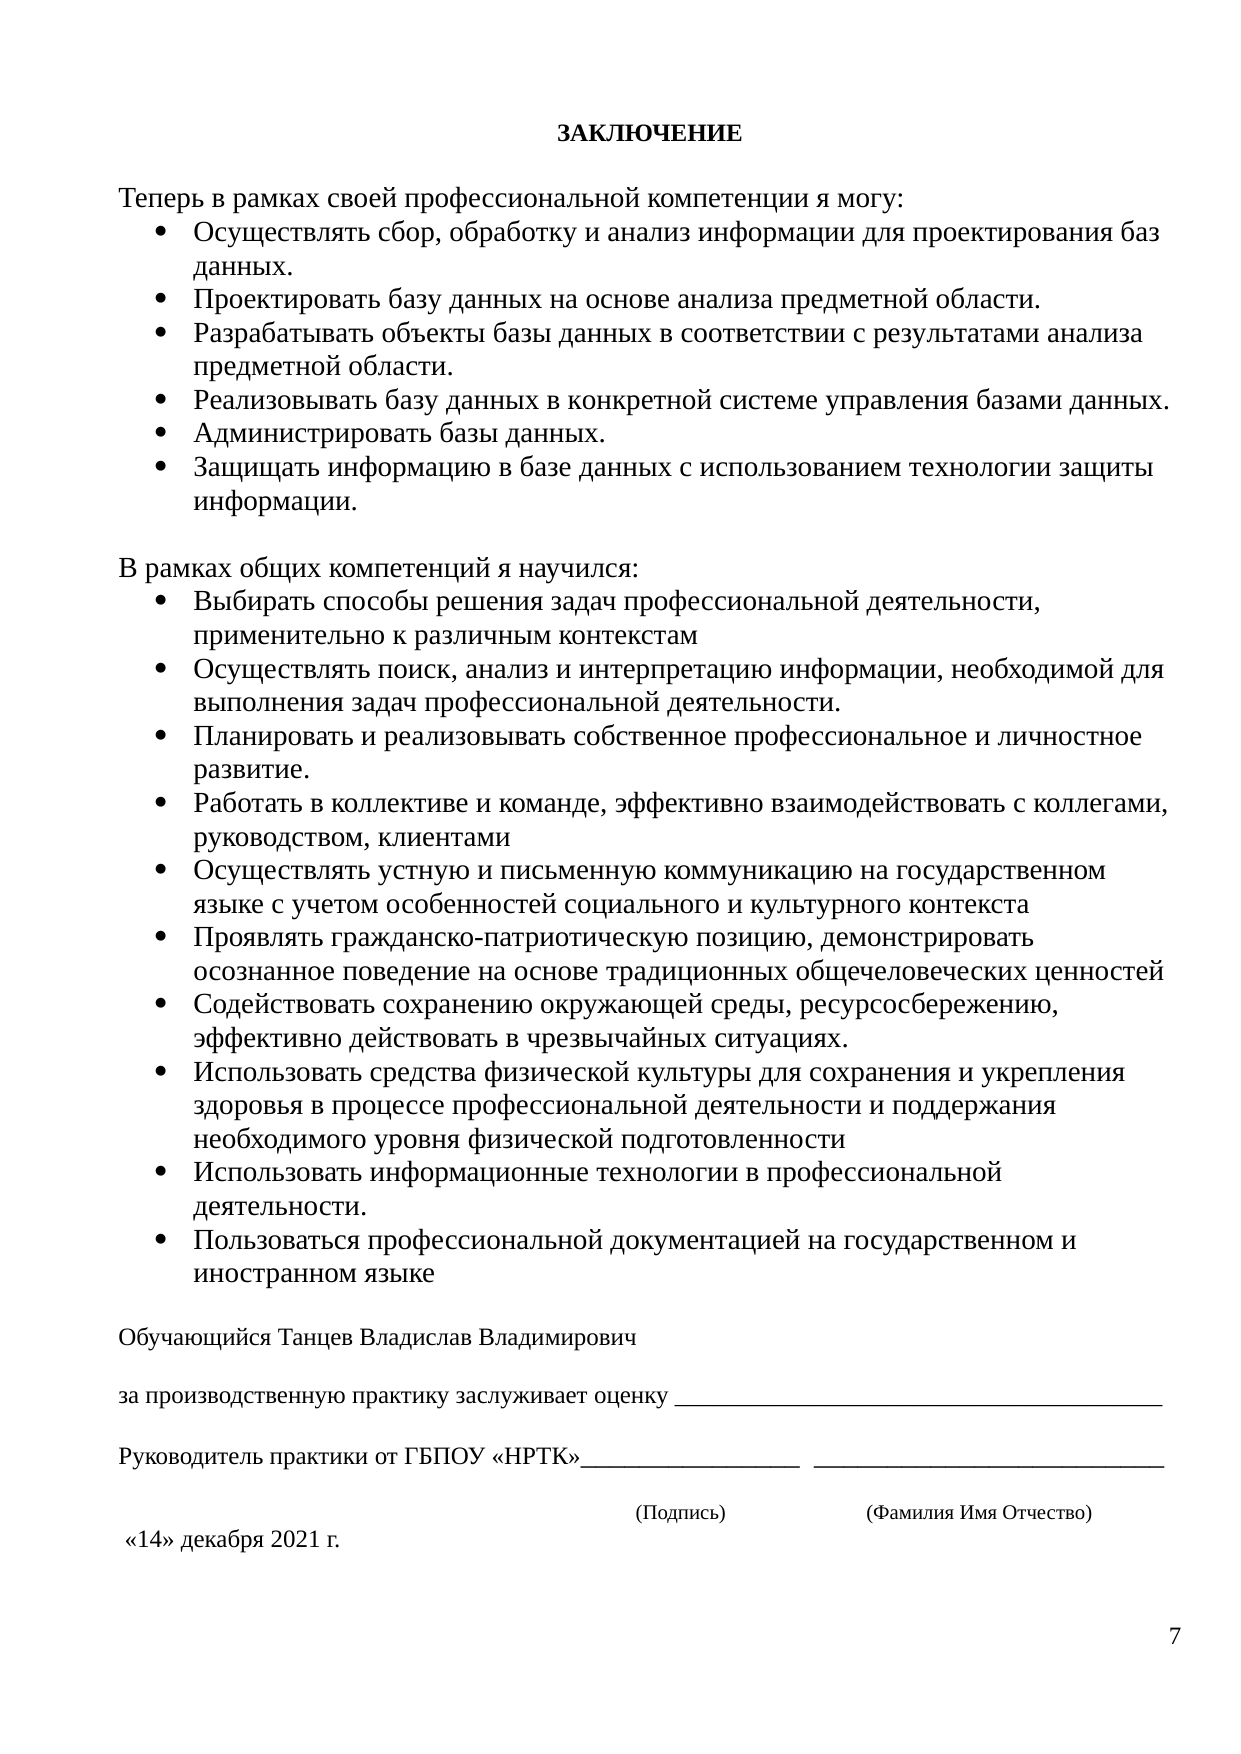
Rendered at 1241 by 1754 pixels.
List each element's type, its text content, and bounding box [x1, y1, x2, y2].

text Теперь в рамках своей профессиональной компетенции я могу: [118, 180, 1181, 214]
list Разрабатывать объекты базы данных в соответствии с результатами анализа предметной области. [156, 315, 1181, 382]
text (Подпись) (Фамилия Имя Отчество) [118, 1471, 1181, 1524]
list Содействовать сохранению окружающей среды, ресурсосбережению, эффективно действовать в чрезвычайных ситуациях. [156, 987, 1181, 1054]
text Обучающийся Танцев Владислав Владимирович [118, 1322, 1181, 1351]
list Проявлять гражданско-патриотическую позицию, демонстрировать осознанное поведение на основе традиционных общечеловеческих ценностей [156, 919, 1181, 987]
list Защищать информацию в базе данных с использованием технологии защиты информации. [156, 449, 1181, 516]
list Использовать средства физической культуры для сохранения и укрепления здоровья в процессе профессиональной деятельности и поддержания необходимого уровня физической подготовленности [156, 1054, 1181, 1154]
list Реализовывать базу данных в конкретной системе управления базами данных. [156, 382, 1181, 416]
list Осуществлять поиск, анализ и интерпретацию информации, необходимой для выполнения задач профессиональной деятельности. [156, 651, 1181, 718]
list Пользоваться профессиональной документацией на государственном и иностранном языке [156, 1222, 1181, 1289]
list Планировать и реализовывать собственное профессиональное и личностное развитие. [156, 718, 1181, 785]
list Осуществлять сбор, обработку и анализ информации для проектирования баз данных. [156, 214, 1181, 281]
subtitle Руководитель практики от ГБПОУ «НРТК»_______________ ________________________ [118, 1437, 1181, 1471]
list Администрировать базы данных. [156, 416, 1181, 449]
list Выбирать способы решения задач профессиональной деятельности, применительно к различным контекстам [156, 583, 1181, 651]
text В рамках общих компетенций я научился: [118, 550, 1181, 583]
text ЗАКЛЮЧЕНИЕ [118, 118, 1181, 147]
list Осуществлять устную и письменную коммуникацию на государственном языке с учетом особенностей социального и культурного контекста [156, 852, 1181, 919]
list Проектировать базу данных на основе анализа предметной области. [156, 281, 1181, 315]
text «14» декабря 2021 г. [118, 1524, 1181, 1553]
list Работать в коллективе и команде, эффективно взаимодействовать с коллегами, руководством, клиентами [156, 785, 1181, 852]
list Использовать информационные технологии в профессиональной деятельности. [156, 1154, 1181, 1222]
text за производственную практику заслуживает оценку _______________________________________ [118, 1380, 1181, 1409]
